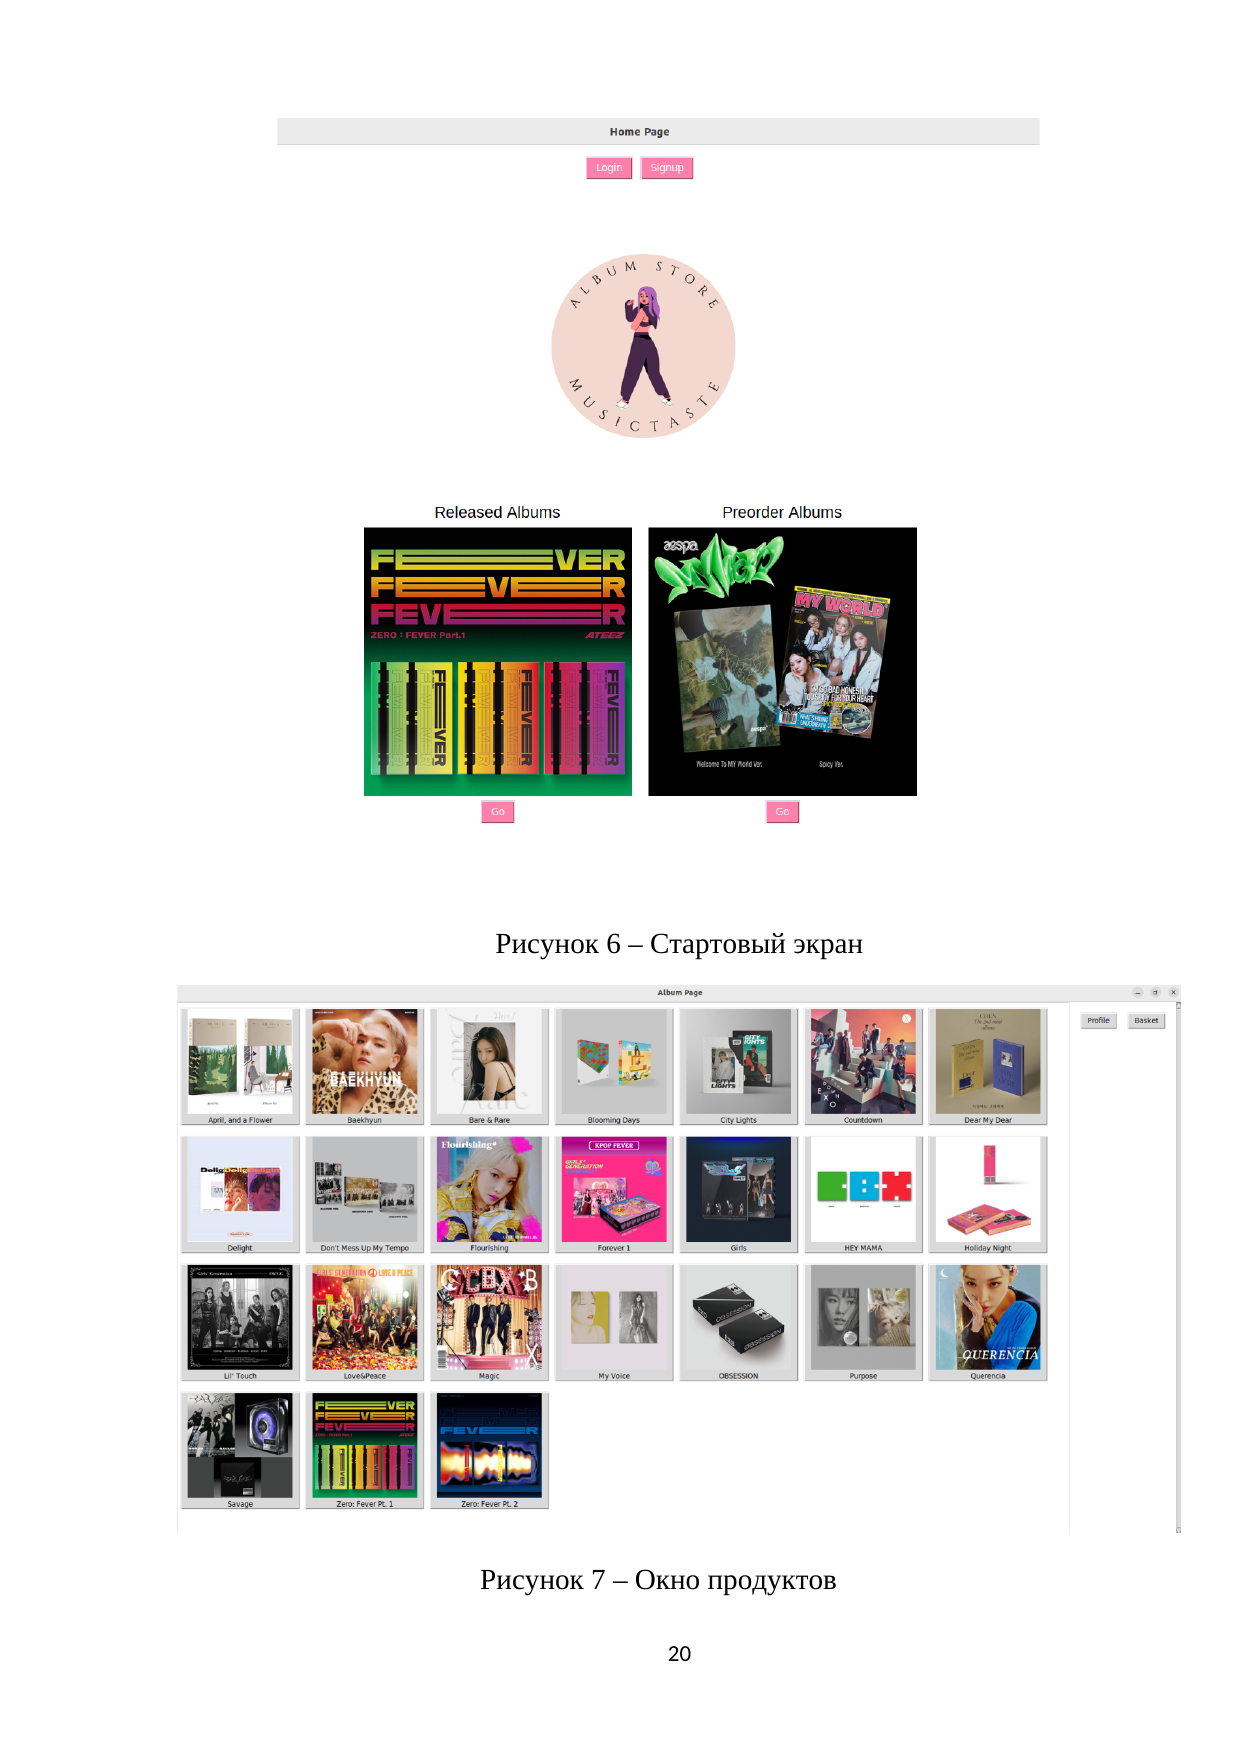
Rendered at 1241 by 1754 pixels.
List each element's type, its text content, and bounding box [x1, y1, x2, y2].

picture [277, 118, 1040, 902]
text Рисунок 7 – Окно продуктов [177, 1533, 1139, 1596]
text Рисунок 6 – Стартовый экран [177, 926, 1181, 960]
picture [177, 985, 1181, 1533]
